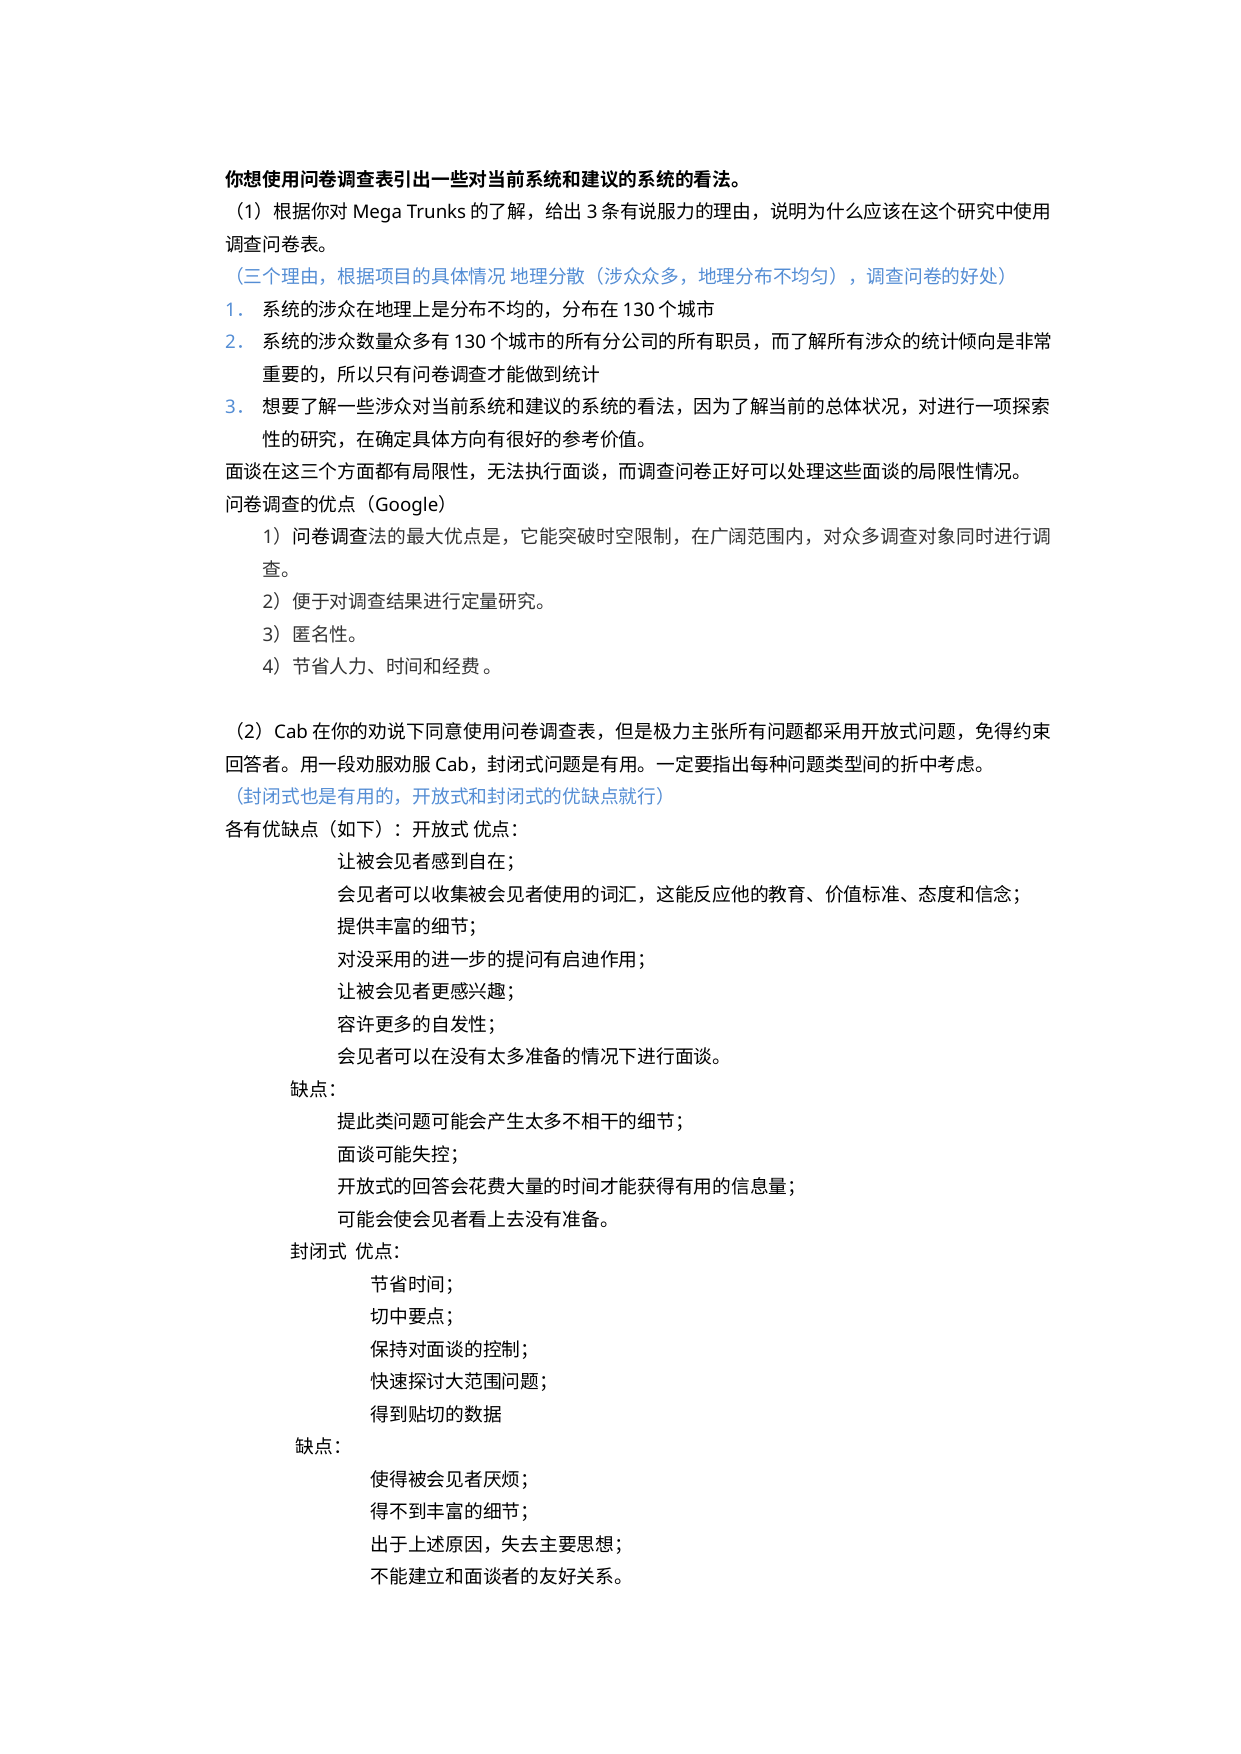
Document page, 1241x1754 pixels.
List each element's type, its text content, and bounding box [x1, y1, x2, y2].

text 使得被会见者厌烦； [370, 1462, 1053, 1494]
text 各有优缺点（如下）：开放式 优点： [225, 812, 1053, 844]
text 得不到丰富的细节； [370, 1494, 1053, 1527]
text （2）Cab在你的劝说下同意使用问卷调查表，但是极力主张所有问题都采用开放式问题，免得约束回答者。用一段劝服劝服Cab，封闭式问题是有用。一定要指出每种问题类型间的折中考虑。 [225, 714, 1053, 779]
list 4）节省人力、时间和经费 。 [262, 649, 1053, 682]
text （三个理由，根据项目的具体情况 地理分散（涉众众多，地理分布不均匀），调查问卷的好处） [225, 259, 1053, 292]
text 会见者可以在没有太多准备的情况下进行面谈。 [337, 1039, 1053, 1072]
text 提供丰富的细节； [337, 909, 1053, 942]
list 系统的涉众数量众多有130个城市的所有分公司的所有职员，而了解所有涉众的统计倾向是非常重要的，所以只有问卷调查才能做到统计 [225, 324, 1053, 389]
list 系统的涉众在地理上是分布不均的，分布在130个城市 [225, 292, 1053, 324]
text 缺点： [262, 1072, 1053, 1104]
text 节省时间； [370, 1267, 1053, 1299]
text 可能会使会见者看上去没有准备。 [337, 1202, 1053, 1234]
text 保持对面谈的控制； [370, 1332, 1053, 1364]
text 开放式的回答会花费大量的时间才能获得有用的信息量； [337, 1169, 1053, 1202]
text 提此类问题可能会产生太多不相干的细节； [337, 1104, 1053, 1137]
list 2）便于对调查结果进行定量研究。 [262, 584, 1053, 617]
text 让被会见者更感兴趣； [337, 974, 1053, 1007]
list 1）问卷调查法的最大优点是，它能突破时空限制，在广阔范围内，对众多调查对象同时进行调查。 [262, 519, 1053, 584]
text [225, 162, 1053, 194]
text （1）根据你对Mega Trunks的了解，给出3条有说服力的理由，说明为什么应该在这个研究中使用调查问卷表。 [225, 194, 1053, 259]
text 容许更多的自发性； [337, 1007, 1053, 1039]
text 不能建立和面谈者的友好关系。 [370, 1559, 1053, 1592]
text 缺点： [295, 1429, 1053, 1462]
text 快速探讨大范围问题； [370, 1364, 1053, 1397]
text 面谈可能失控； [337, 1137, 1053, 1169]
text 切中要点； [370, 1299, 1053, 1332]
text 问卷调查的优点（Google） [225, 487, 1053, 519]
list 想要了解一些涉众对当前系统和建议的系统的看法，因为了解当前的总体状况，对进行一项探索性的研究，在确定具体方向有很好的参考价值。 [225, 389, 1053, 454]
text 让被会见者感到自在； [337, 844, 1053, 877]
text 对没采用的进一步的提问有启迪作用； [337, 942, 1053, 974]
text （封闭式也是有用的，开放式和封闭式的优缺点就行） [225, 779, 1053, 812]
text 会见者可以收集被会见者使用的词汇，这能反应他的教育、价值标准、态度和信念； [337, 877, 1053, 909]
text 出于上述原因，失去主要思想； [370, 1527, 1053, 1559]
list 3）匿名性。 [262, 617, 1053, 649]
text 封闭式 优点： [262, 1234, 1053, 1267]
text 面谈在这三个方面都有局限性，无法执行面谈，而调查问卷正好可以处理这些面谈的局限性情况。 [225, 454, 1053, 487]
text 得到贴切的数据 [370, 1397, 1053, 1429]
